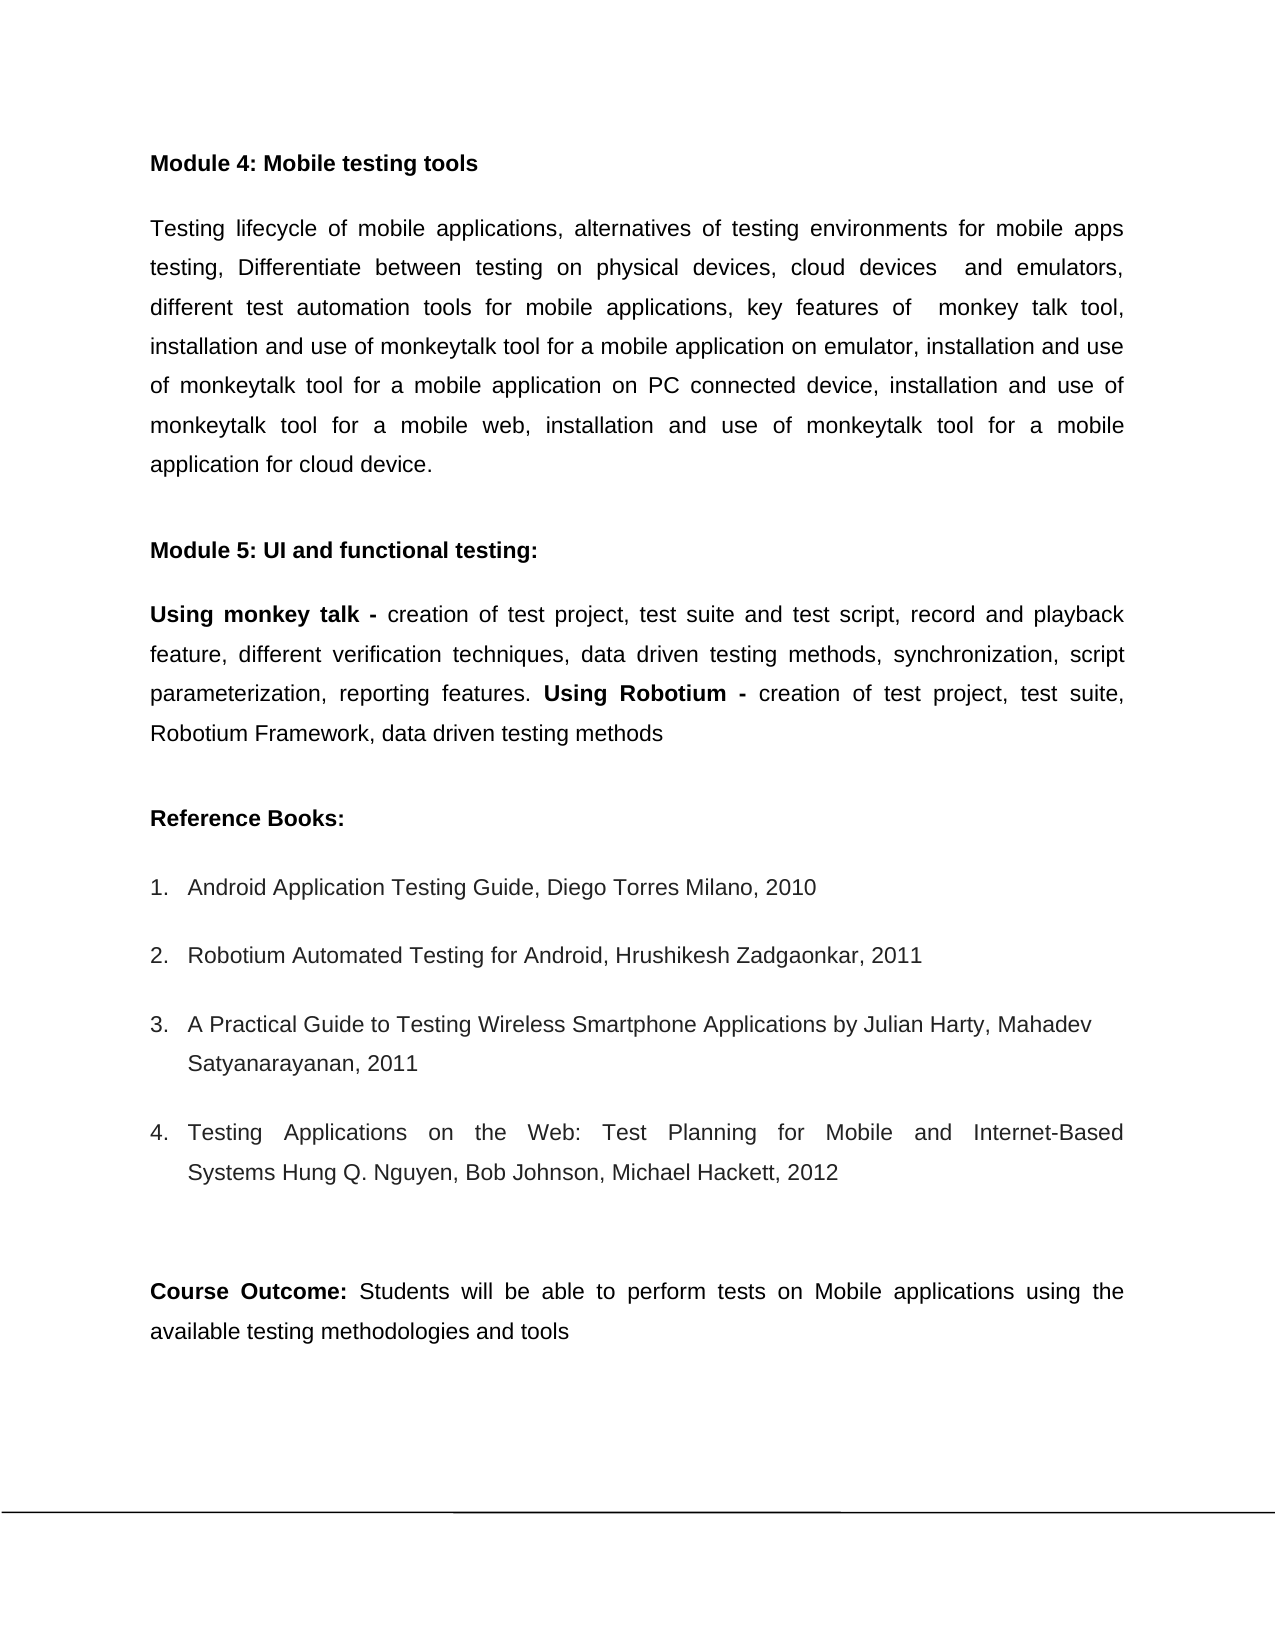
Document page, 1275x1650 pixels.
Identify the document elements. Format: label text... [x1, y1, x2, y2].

text Module 5: UI and functional testing: [150, 537, 1125, 563]
list A Practical Guide to Testing Wireless Smartphone Applications by Julian Harty, Mahadev Satyanarayanan, 2011 [150, 1011, 1125, 1077]
text Reference Books: [150, 805, 1125, 831]
text Using monkey talk - creation of test project, test suite and test script, record and playback feature, different verification techniques, data driven testing methods, synchronization, script parameterization, reporting features. Using Robotium - creation of test project, test suite, Robotium Framework, data driven testing methods [150, 601, 1125, 746]
text Module 4: Mobile testing tools [150, 150, 1125, 176]
text Testing lifecycle of mobile applications, alternatives of testing environments for mobile apps testing, Differentiate between testing on physical devices, cloud devices and emulators, different test automation tools for mobile applications, key features of monkey talk tool, installation and use of monkeytalk tool for a mobile application on emulator, installation and use of monkeytalk tool for a mobile application on PC connected device, installation and use of monkeytalk tool for a mobile web, installation and use of monkeytalk tool for a mobile application for cloud device. [150, 214, 1125, 478]
list Testing Applications on the Web: Test Planning for Mobile and Internet-Based Systems Hung Q. Nguyen, Bob Johnson, Michael Hackett, 2012 [150, 1119, 1125, 1185]
list Android Application Testing Guide, Diego Torres Milano, 2010 [150, 873, 1125, 900]
text Course Outcome: Students will be able to perform tests on Mobile applications using the available testing methodologies and tools [150, 1278, 1125, 1344]
list Robotium Automated Testing for Android, Hrushikesh Zadgaonkar, 2011 [150, 942, 1125, 968]
